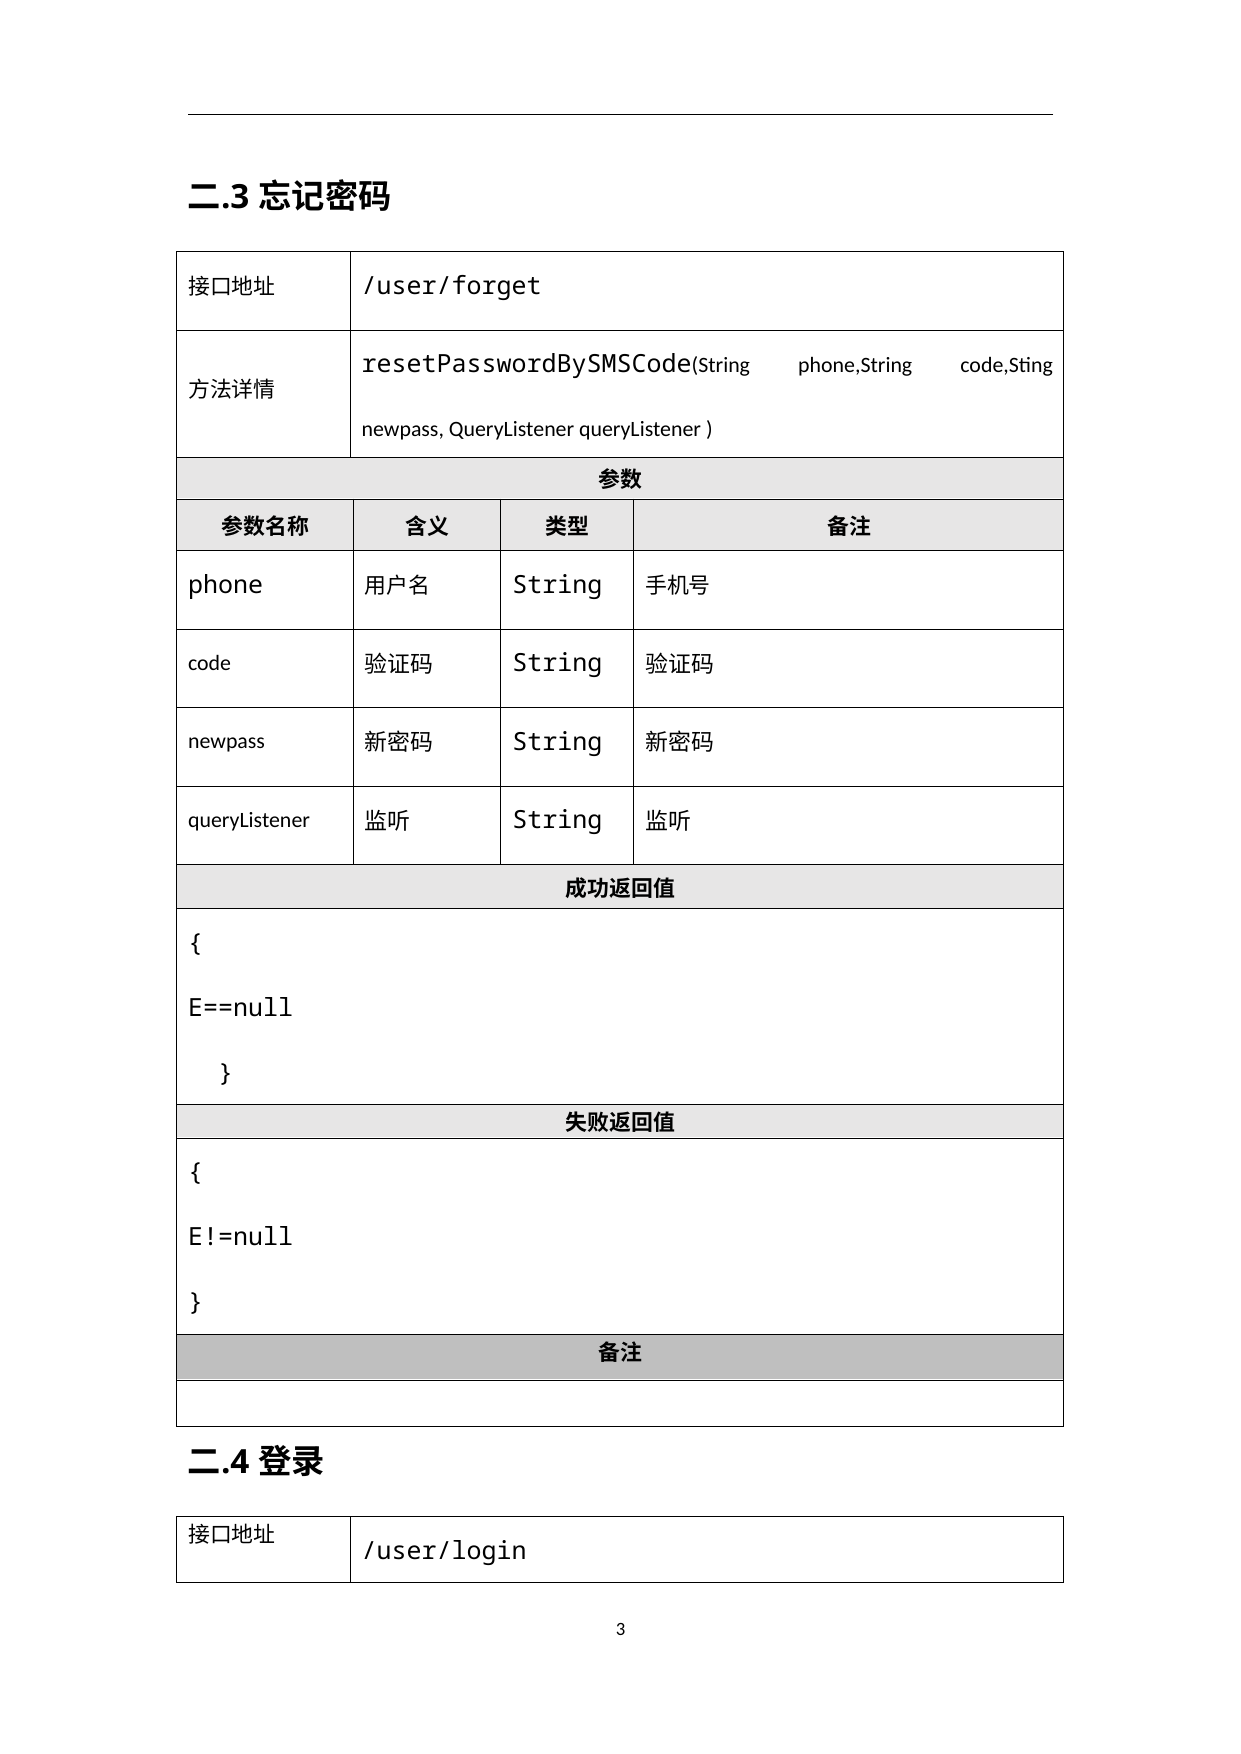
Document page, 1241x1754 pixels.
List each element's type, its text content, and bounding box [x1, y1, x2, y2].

table_cell 类型 [501, 500, 633, 550]
table_header 接口地址 [177, 1517, 350, 1582]
table_cell 备注 [634, 500, 1063, 550]
table_cell 验证码 [354, 630, 500, 707]
table_cell 备注 [177, 1335, 1063, 1379]
table_cell { E!=null } [177, 1139, 1063, 1333]
table_cell resetPasswordBySMSCode(String phone,String code,Sting newpass, QueryListener queryListener ) [351, 331, 1063, 457]
table_cell 用户名 [354, 551, 500, 628]
table_cell 手机号 [634, 551, 1063, 628]
table_cell [177, 1381, 1063, 1426]
table_cell 新密码 [354, 708, 500, 786]
table_header 接口地址 [177, 252, 350, 330]
table_cell 新密码 [634, 708, 1063, 786]
table_cell 参数 [177, 458, 1063, 498]
table_cell String [501, 708, 633, 786]
table_cell 验证码 [634, 630, 1063, 707]
table_cell String [501, 787, 633, 864]
subtitle 忘记密码 [187, 162, 1053, 227]
table_cell newpass [177, 708, 353, 786]
table_header /user/forget [351, 252, 1063, 330]
table_cell { E==null } [177, 909, 1063, 1104]
table_cell code [177, 630, 353, 707]
table_cell 参数名称 [177, 500, 353, 550]
table_cell String [501, 551, 633, 628]
table_cell 方法详情 [177, 331, 350, 457]
table_cell 失败返回值 [177, 1105, 1063, 1137]
table_header /user/login [351, 1517, 1063, 1582]
table_cell phone [177, 551, 353, 628]
table_cell 成功返回值 [177, 865, 1063, 908]
table_cell 监听 [354, 787, 500, 864]
table_cell 监听 [634, 787, 1063, 864]
subtitle 登录 [187, 1427, 1053, 1492]
table_cell 含义 [354, 500, 500, 550]
table_cell String [501, 630, 633, 707]
table_cell queryListener [177, 787, 353, 864]
